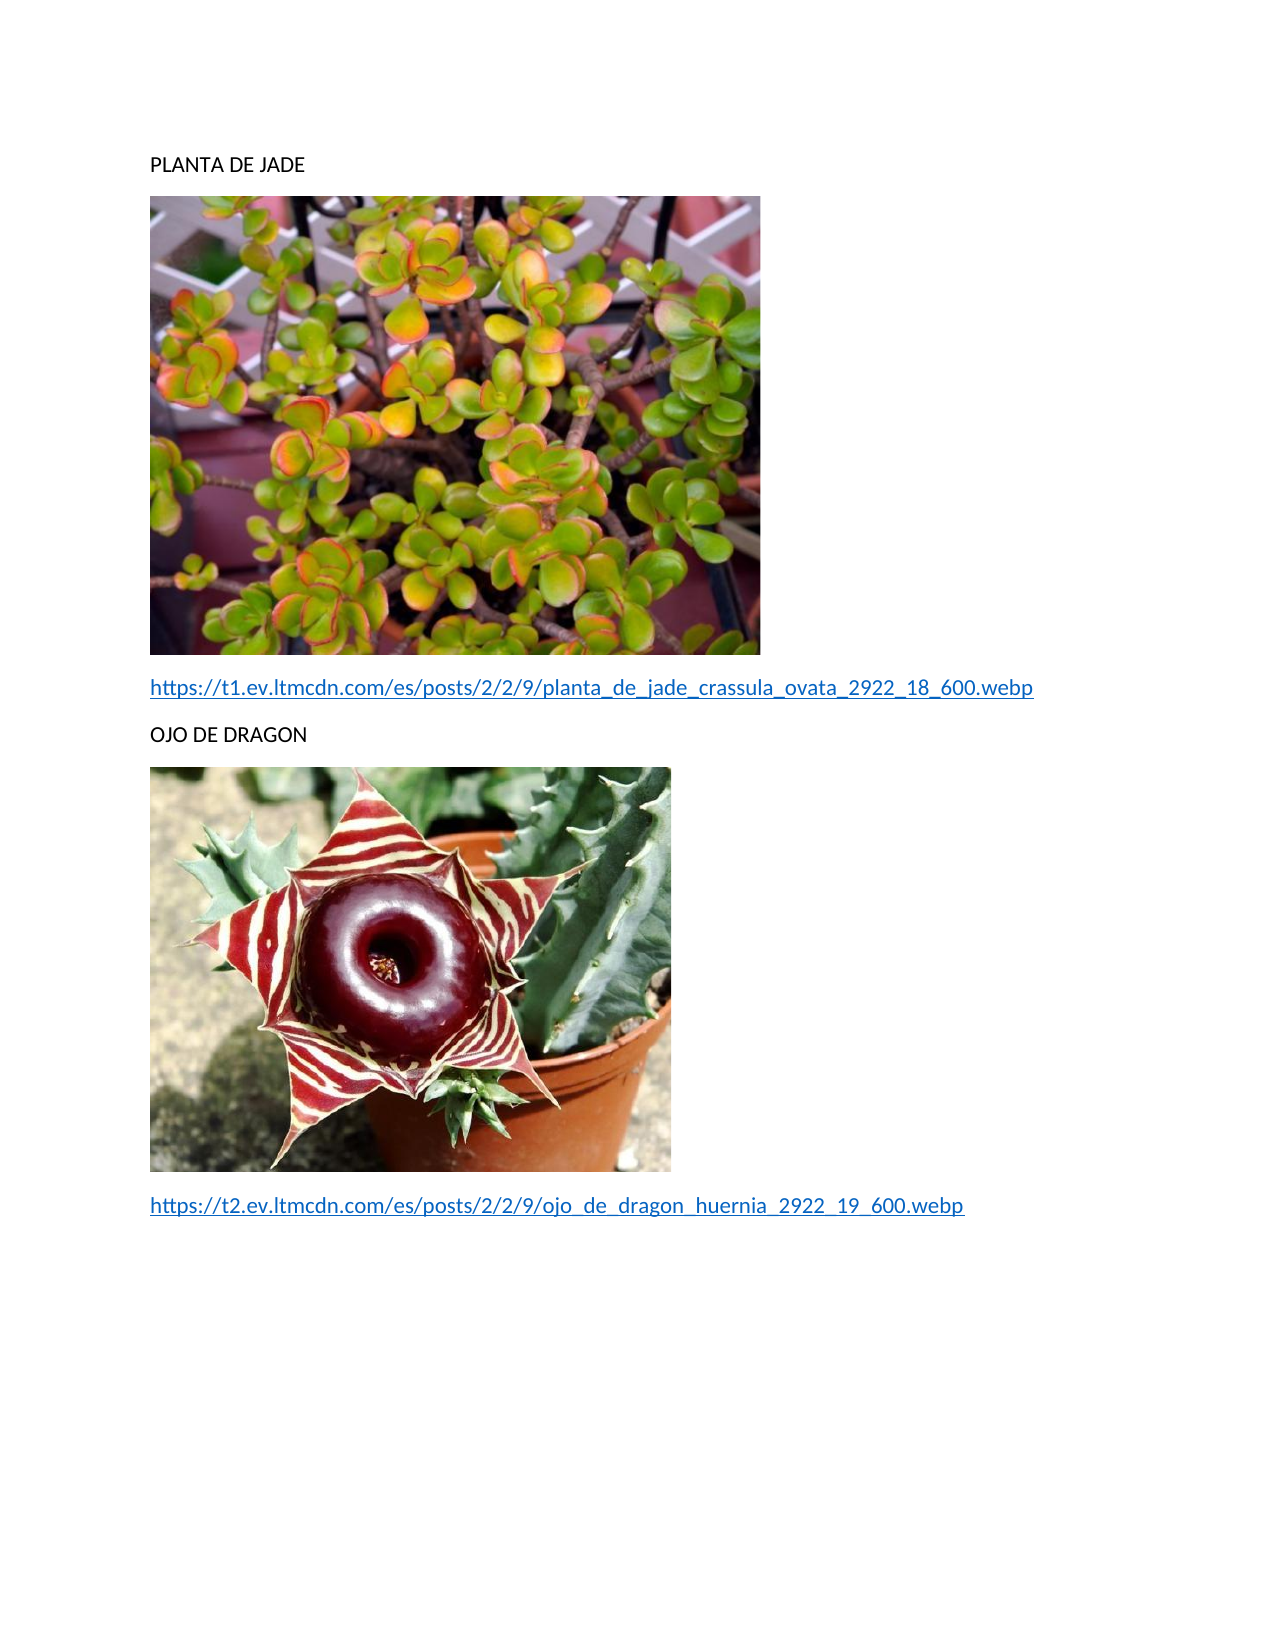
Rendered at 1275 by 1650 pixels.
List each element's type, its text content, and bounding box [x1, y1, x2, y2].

text https://t1.ev.ltmcdn.com/es/posts/2/2/9/planta_de_jade_crassula_ovata_2922_18_600.webp [150, 673, 1125, 702]
picture [150, 767, 672, 1172]
picture [150, 196, 761, 655]
text OJO DE DRAGON [150, 720, 1125, 748]
text PLANTA DE JADE [150, 150, 1125, 178]
text https://t2.ev.ltmcdn.com/es/posts/2/2/9/ojo_de_dragon_huernia_2922_19_600.webp [150, 1191, 1125, 1219]
